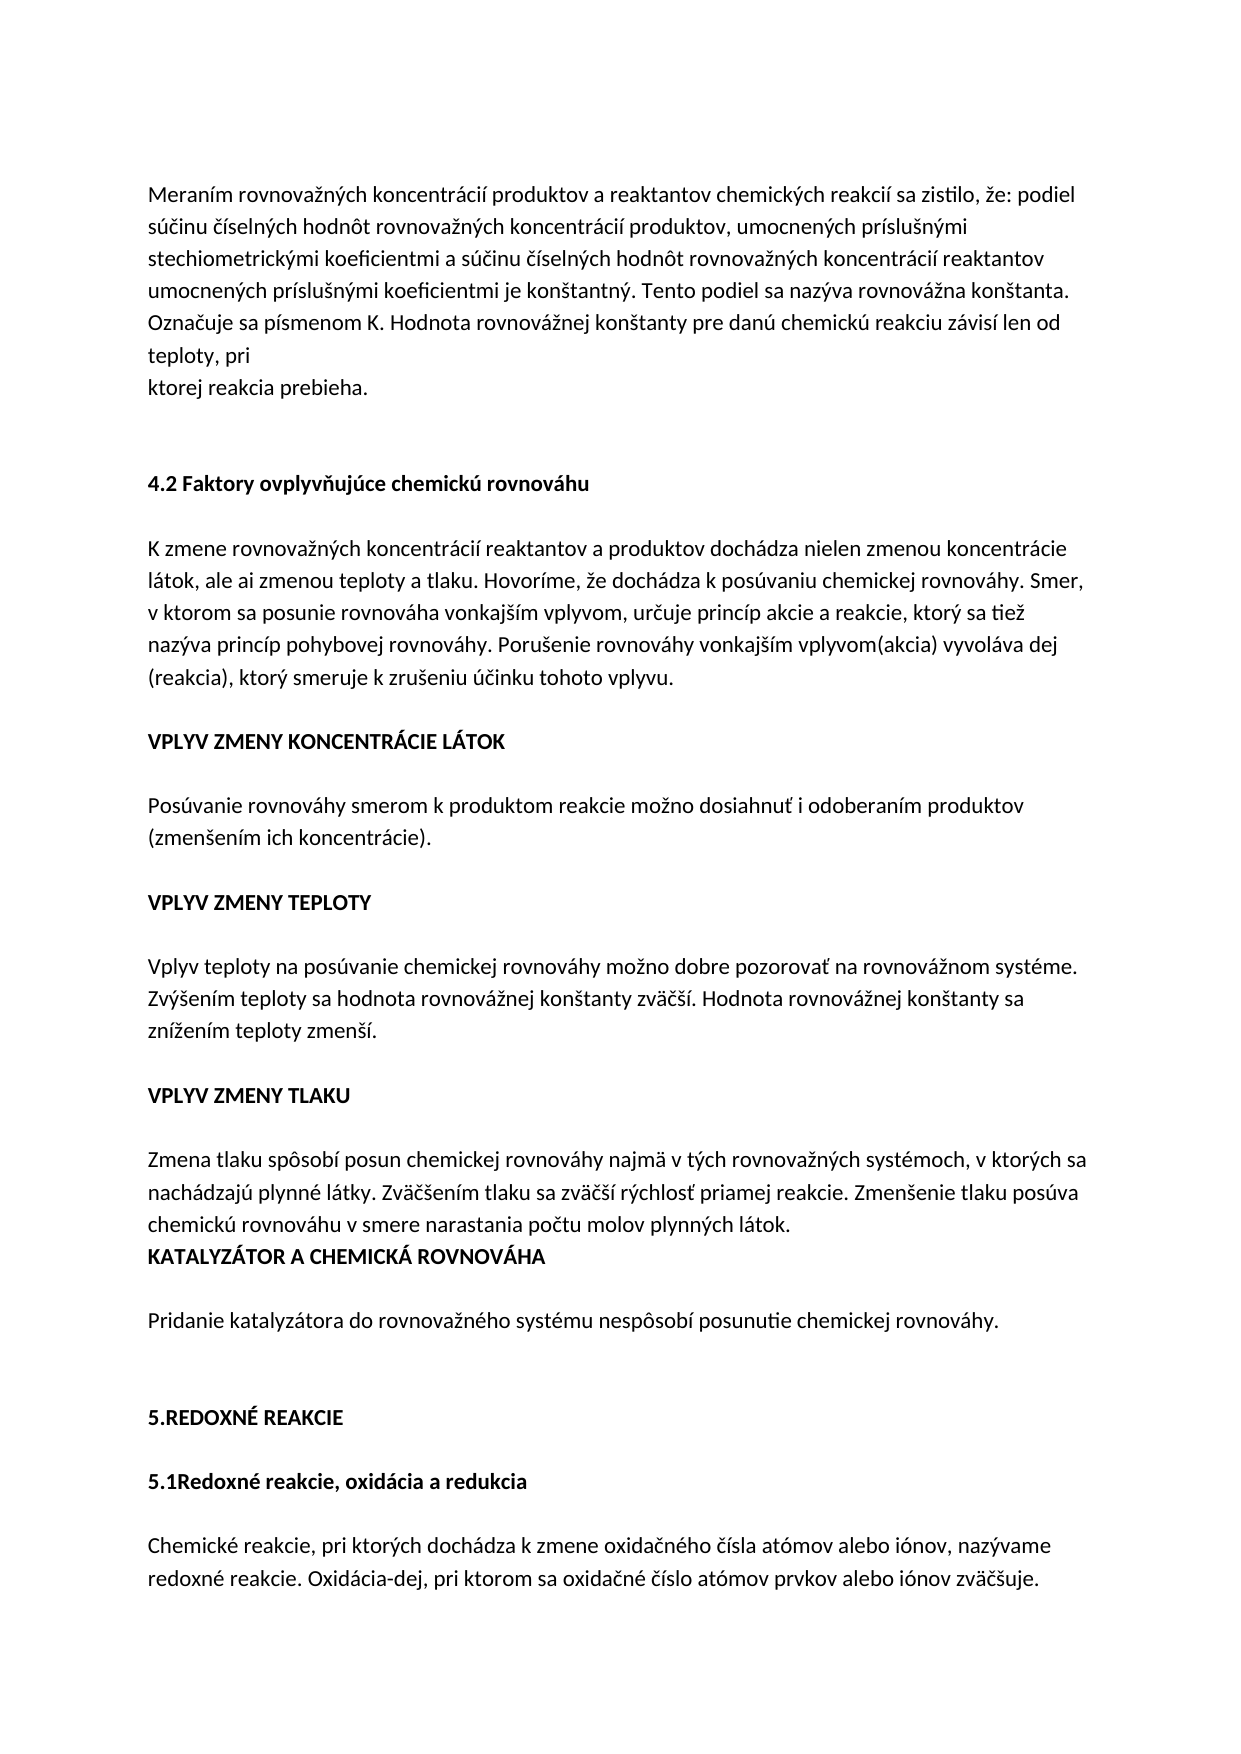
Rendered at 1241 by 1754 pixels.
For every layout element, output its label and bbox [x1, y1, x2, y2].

text [148, 148, 1093, 1592]
